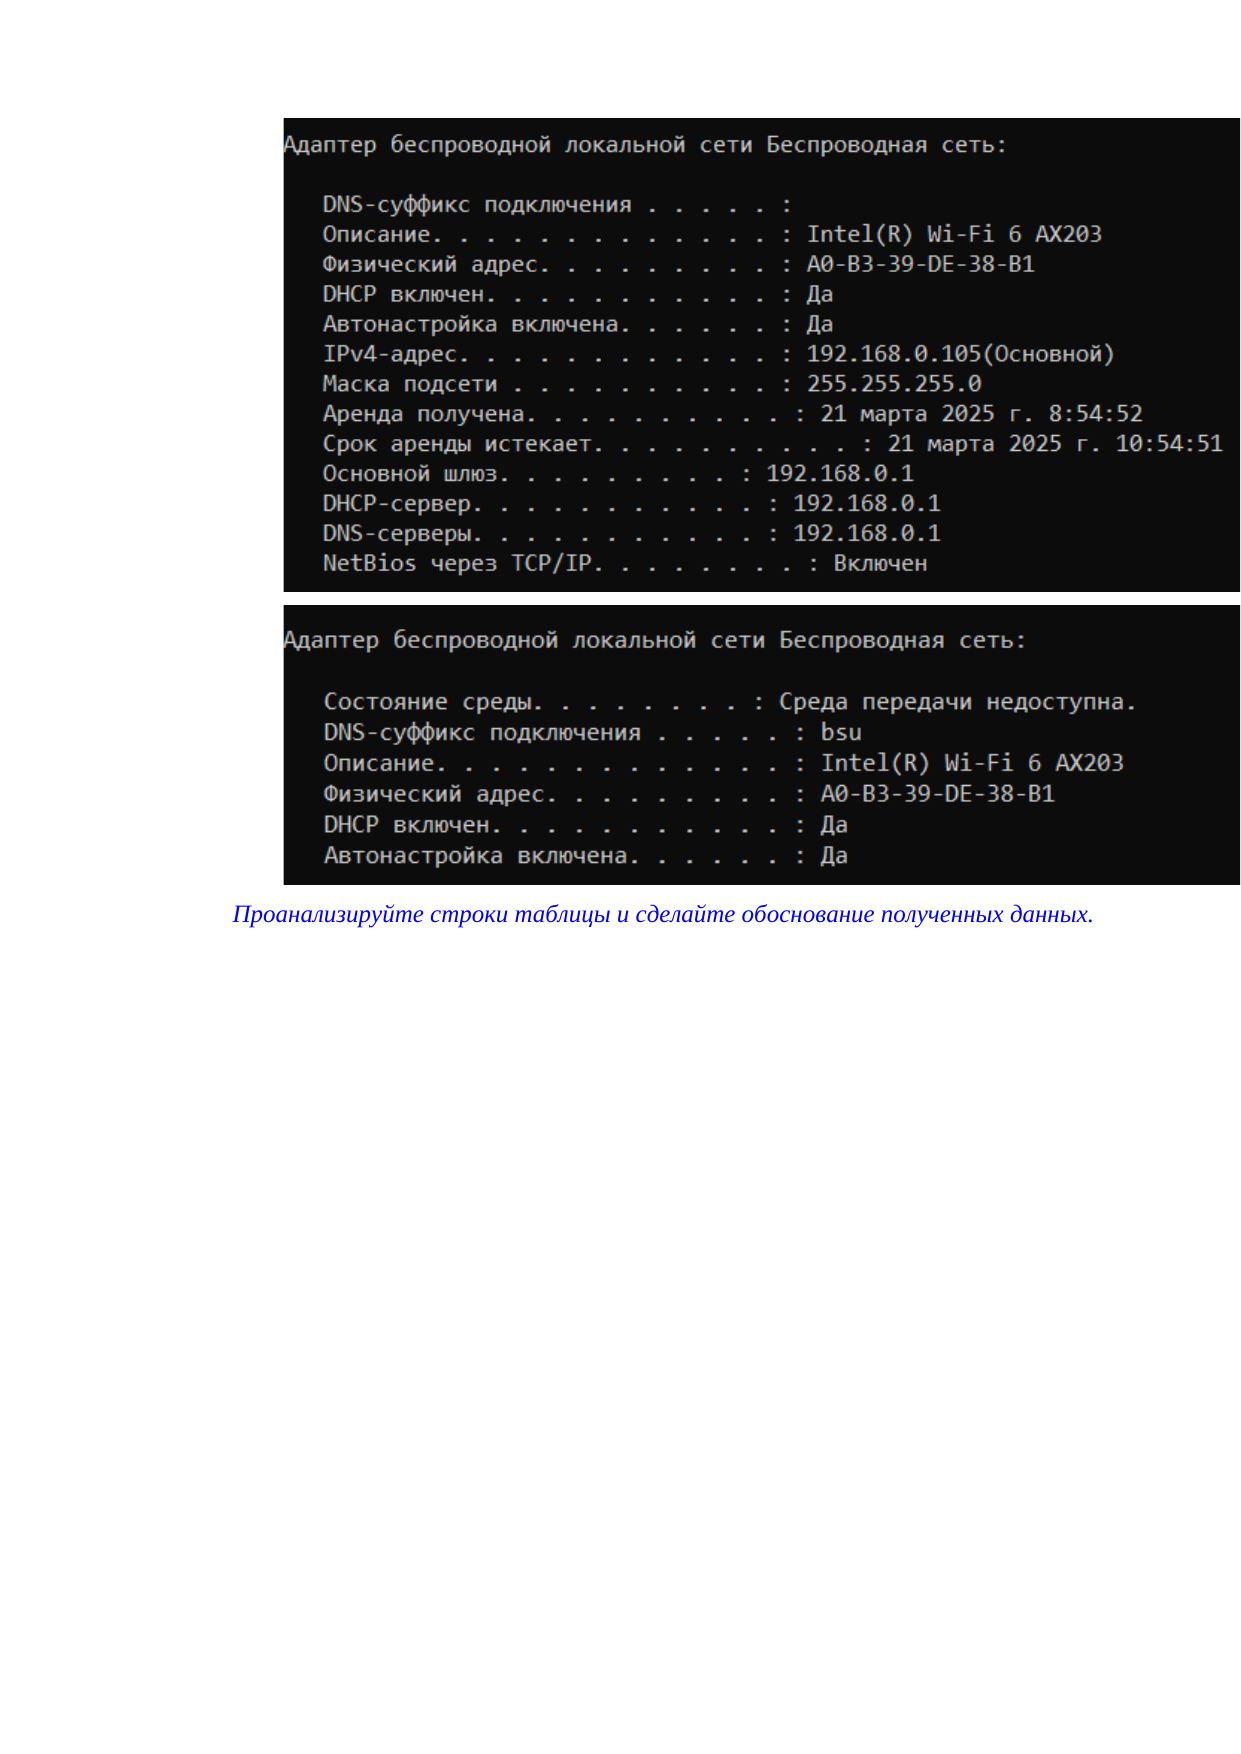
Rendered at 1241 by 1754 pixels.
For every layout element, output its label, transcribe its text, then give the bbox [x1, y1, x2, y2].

text Проанализируйте строки таблицы и сделайте обоснование полученных данных. [177, 899, 1152, 927]
picture [283, 605, 1241, 885]
picture [283, 118, 1241, 592]
